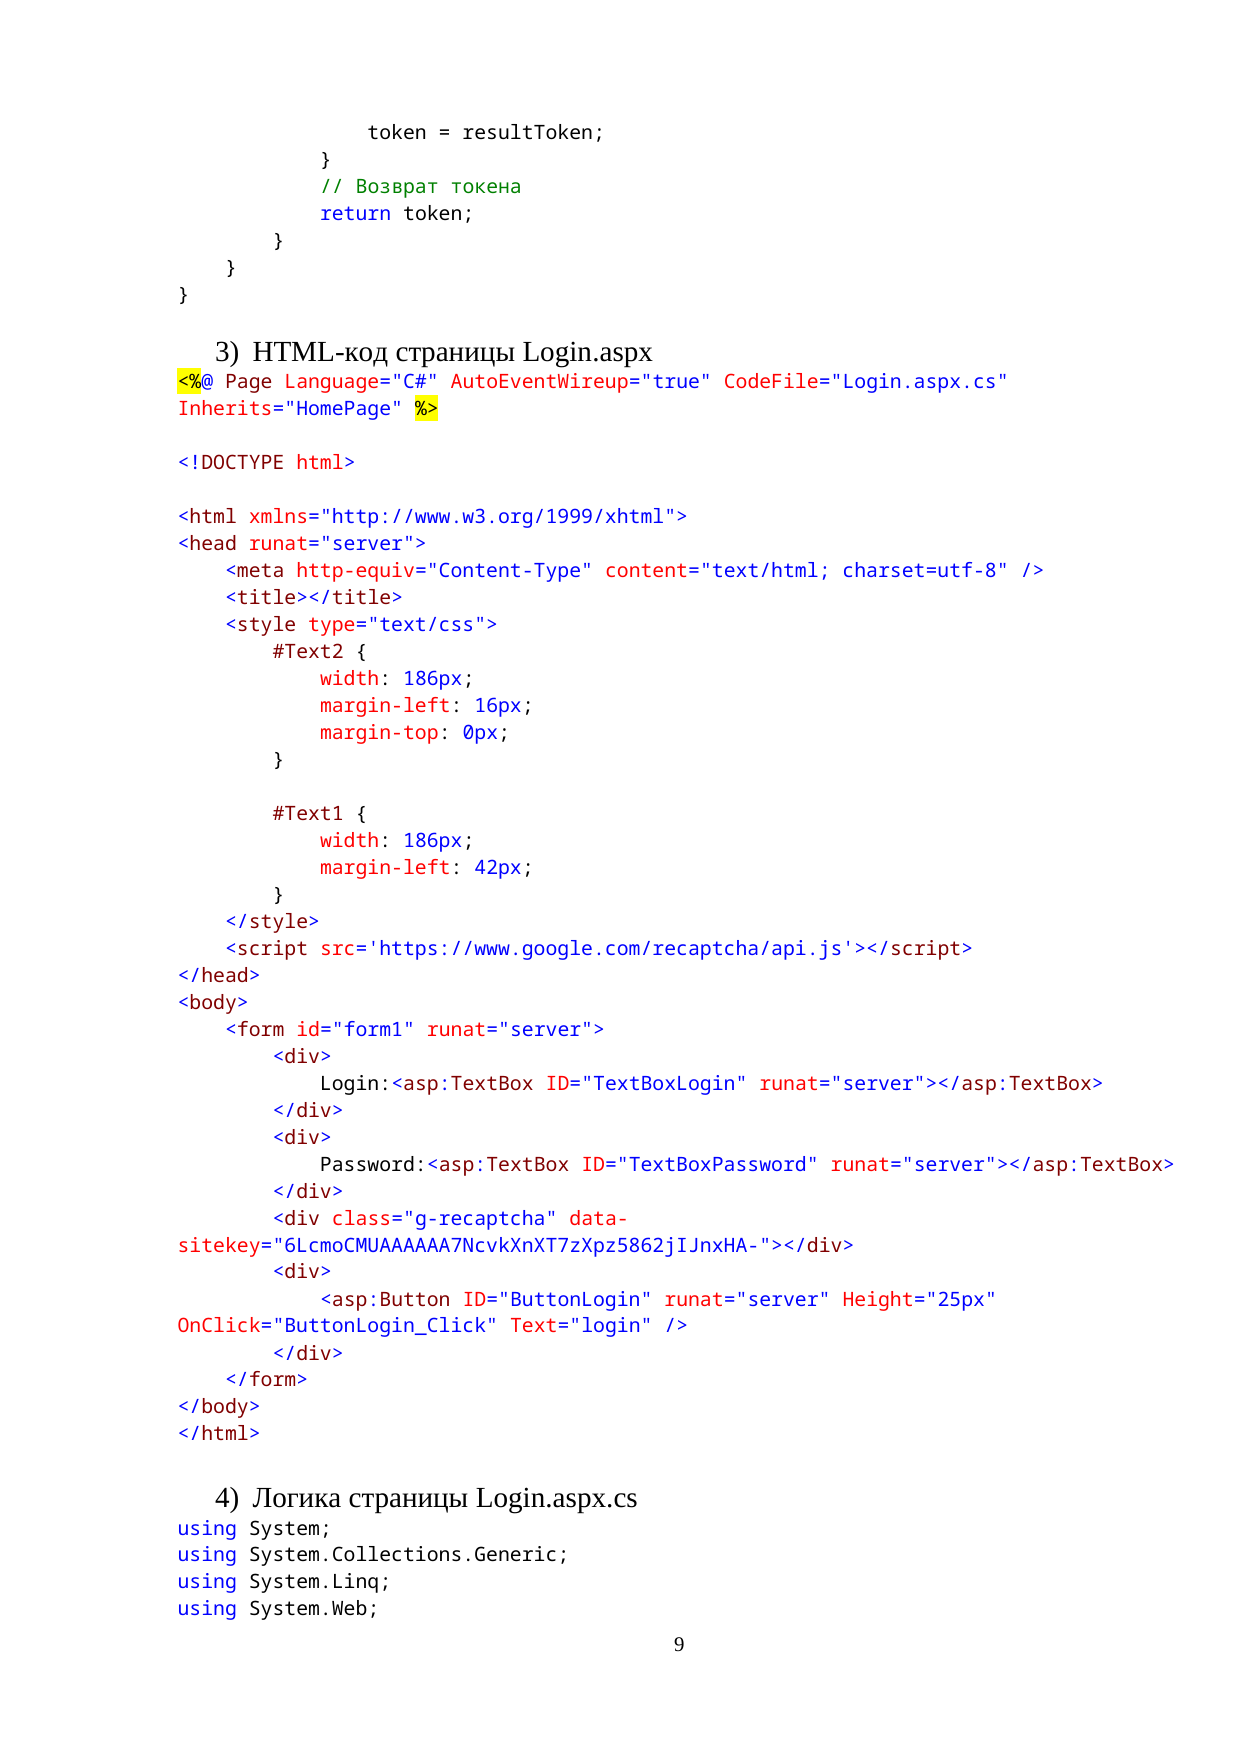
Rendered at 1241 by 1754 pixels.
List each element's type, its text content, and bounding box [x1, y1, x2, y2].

list Логика страницы Login.aspx.cs [215, 1480, 1181, 1514]
text <asp:Button ID="ButtonLogin" runat="server" Height="25px" OnClick="ButtonLogin_Click" Text="login" /> [177, 1285, 1181, 1339]
text </style> [177, 907, 1181, 934]
text <!DOCTYPE html> [177, 448, 1181, 475]
text </form> [177, 1366, 1181, 1393]
text } [177, 253, 1181, 280]
text <body> [177, 988, 1181, 1015]
text } [177, 880, 1181, 907]
text <div> [177, 1258, 1181, 1285]
text using System.Linq; [177, 1568, 1181, 1595]
text } [177, 145, 1181, 172]
text width: 186px; [177, 664, 1181, 691]
text token = resultToken; [177, 118, 1181, 145]
text </head> [177, 961, 1181, 988]
text margin-left: 16px; [177, 691, 1181, 718]
text <div> [177, 1042, 1181, 1069]
text <html xmlns="http://www.w3.org/1999/xhtml"> [177, 502, 1181, 529]
text return token; [177, 199, 1181, 226]
text <script src='https://www.google.com/recaptcha/api.js'></script> [177, 934, 1181, 961]
text </html> [177, 1420, 1181, 1447]
text <style type="text/css"> [177, 610, 1181, 637]
text </div> [177, 1096, 1181, 1123]
text using System.Collections.Generic; [177, 1541, 1181, 1568]
text </body> [177, 1393, 1181, 1420]
text <meta http-equiv="Content-Type" content="text/html; charset=utf-8" /> [177, 556, 1181, 583]
text <title></title> [177, 583, 1181, 610]
text <%@ Page Language="C#" AutoEventWireup="true" CodeFile="Login.aspx.cs" Inherits="HomePage" %> [177, 367, 1181, 421]
text </div> [177, 1339, 1181, 1366]
text margin-top: 0px; [177, 718, 1181, 745]
text Login:<asp:TextBox ID="TextBoxLogin" runat="server"></asp:TextBox> [177, 1069, 1181, 1096]
text Password:<asp:TextBox ID="TextBoxPassword" runat="server"></asp:TextBox> [177, 1150, 1181, 1177]
text <head runat="server"> [177, 529, 1181, 556]
text <div class="g-recaptcha" data-sitekey="6LcmoCMUAAAAAA7NcvkXnXT7zXpz5862jIJnxHA-"></div> [177, 1204, 1181, 1258]
text } [177, 226, 1181, 253]
text <div> [177, 1123, 1181, 1150]
text margin-left: 42px; [177, 853, 1181, 880]
text } [177, 280, 1181, 307]
text #Text1 { [177, 799, 1181, 826]
text // Возврат токена [177, 172, 1181, 199]
text using System; [177, 1514, 1181, 1541]
list HTML-код страницы Login.aspx [215, 334, 1181, 367]
text } [177, 745, 1181, 772]
text #Text2 { [177, 637, 1181, 664]
text <form id="form1" runat="server"> [177, 1015, 1181, 1042]
text width: 186px; [177, 826, 1181, 853]
text using System.Web; [177, 1595, 1181, 1622]
text </div> [177, 1177, 1181, 1204]
